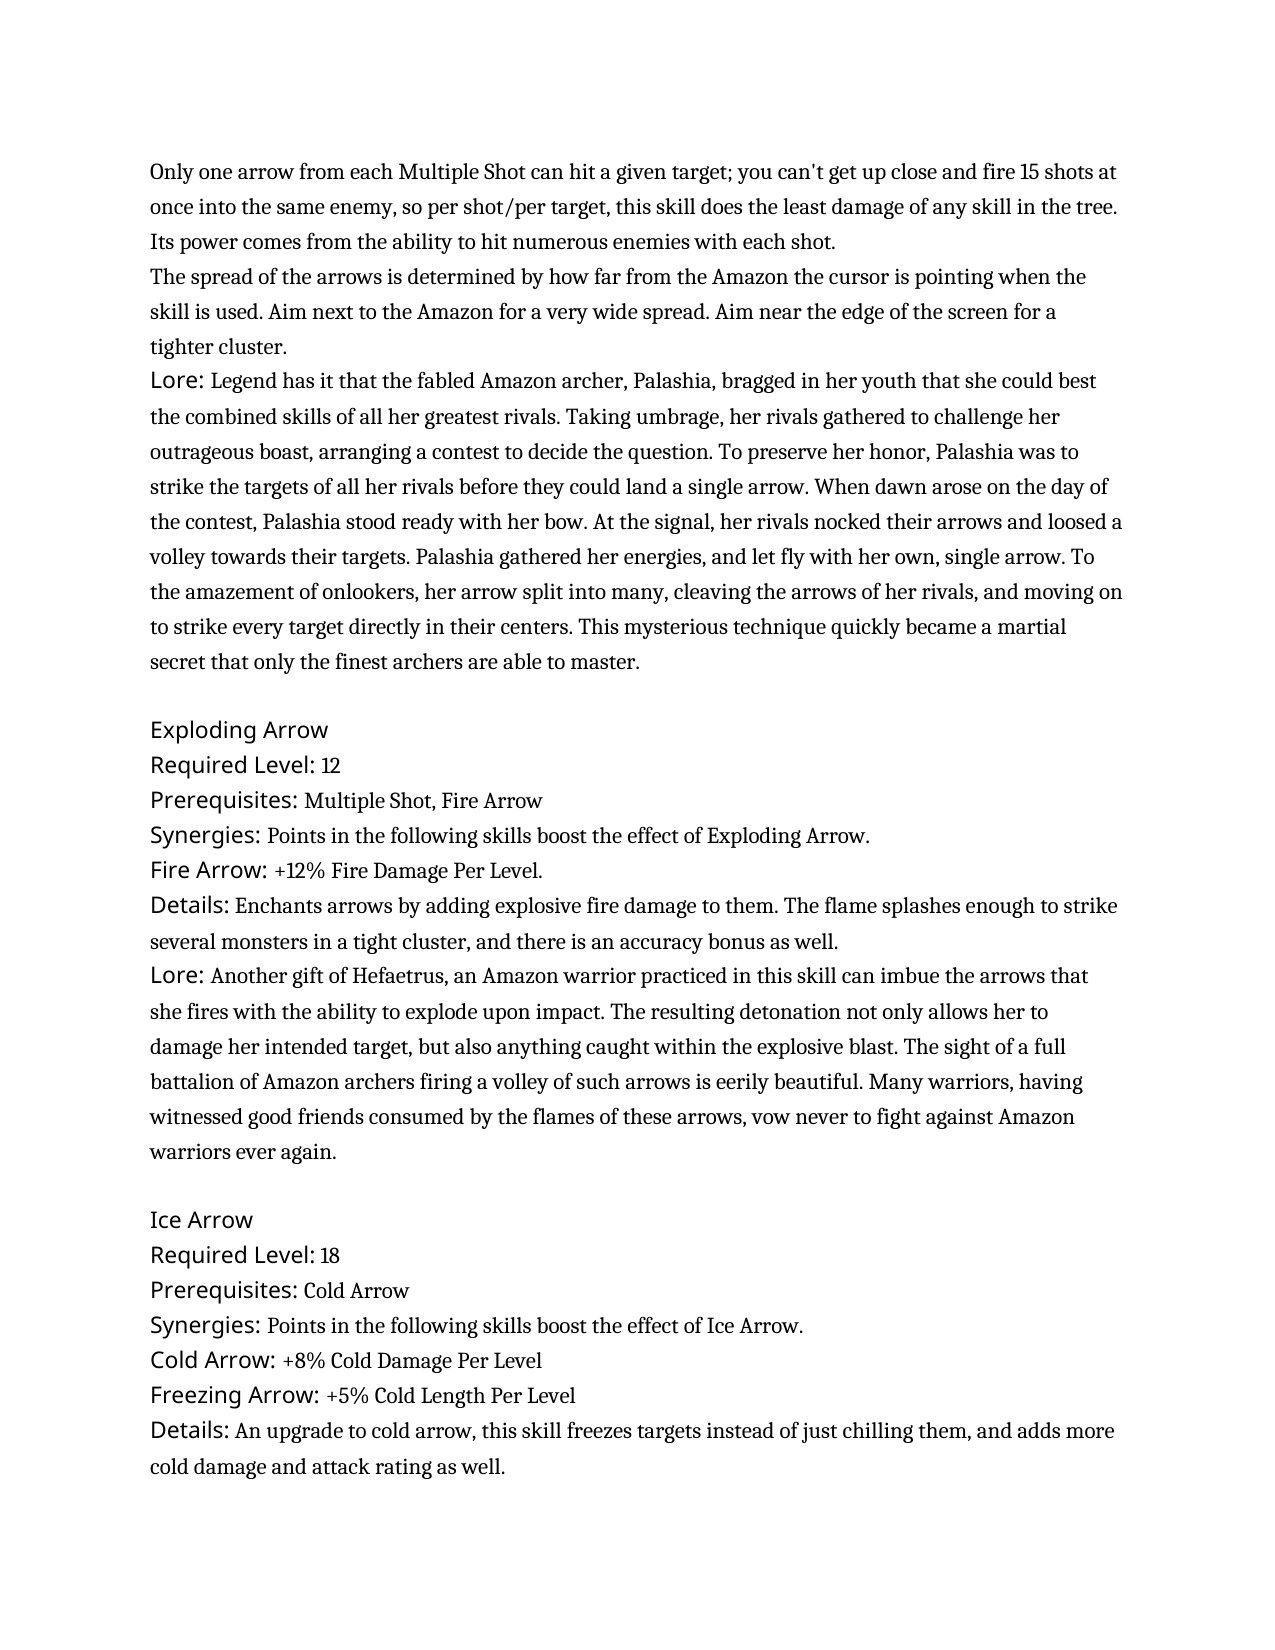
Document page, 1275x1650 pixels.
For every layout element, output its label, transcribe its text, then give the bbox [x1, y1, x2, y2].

text Prerequisites: Cold Arrow [150, 1270, 1125, 1305]
text The spread of the arrows is determined by how far from the Amazon the cursor is pointing when the skill is used. Aim next to the Amazon for a very wide spread. Aim near the edge of the screen for a tighter cluster. [150, 255, 1125, 360]
text Synergies: Points in the following skills boost the effect of Exploding Arrow. [150, 815, 1125, 850]
text Details: An upgrade to cold arrow, this skill freezes targets instead of just chilling them, and adds more cold damage and attack rating as well. [150, 1410, 1125, 1480]
text Synergies: Points in the following skills boost the effect of Ice Arrow. [150, 1305, 1125, 1340]
text Freezing Arrow: +5% Cold Length Per Level [150, 1375, 1125, 1410]
text Only one arrow from each Multiple Shot can hit a given target; you can't get up close and fire 15 shots at once into the same enemy, so per shot/per target, this skill does the least damage of any skill in the tree. Its power comes from the ability to hit numerous enemies with each shot. [150, 150, 1125, 255]
text Lore: Legend has it that the fabled Amazon archer, Palashia, bragged in her youth that she could best the combined skills of all her greatest rivals. Taking umbrage, her rivals gathered to challenge her outrageous boast, arranging a contest to decide the question. To preserve her honor, Palashia was to strike the targets of all her rivals before they could land a single arrow. When dawn arose on the day of the contest, Palashia stood ready with her bow. At the signal, her rivals nocked their arrows and loosed a volley towards their targets. Palashia gathered her energies, and let fly with her own, single arrow. To the amazement of onlookers, her arrow split into many, cleaving the arrows of her rivals, and moving on to strike every target directly in their centers. This mysterious technique quickly became a martial secret that only the finest archers are able to master. [150, 360, 1125, 675]
text Details: Enchants arrows by adding explosive fire damage to them. The flame splashes enough to strike several monsters in a tight cluster, and there is an accuracy bonus as well. [150, 885, 1125, 955]
text Lore: Another gift of Hefaetrus, an Amazon warrior practiced in this skill can imbue the arrows that she fires with the ability to explode upon impact. The resulting detonation not only allows her to damage her intended target, but also anything caught within the explosive blast. The sight of a full battalion of Amazon archers firing a volley of such arrows is eerily beautiful. Many warriors, having witnessed good friends consumed by the flames of these arrows, vow never to fight against Amazon warriors ever again. [150, 955, 1125, 1165]
text Exploding Arrow [150, 710, 1125, 745]
text Required Level: 12 [150, 745, 1125, 780]
text Prerequisites: Multiple Shot, Fire Arrow [150, 780, 1125, 815]
text Fire Arrow: +12% Fire Damage Per Level. [150, 850, 1125, 885]
text Ice Arrow [150, 1200, 1125, 1235]
text Cold Arrow: +8% Cold Damage Per Level [150, 1340, 1125, 1375]
text Required Level: 18 [150, 1235, 1125, 1270]
